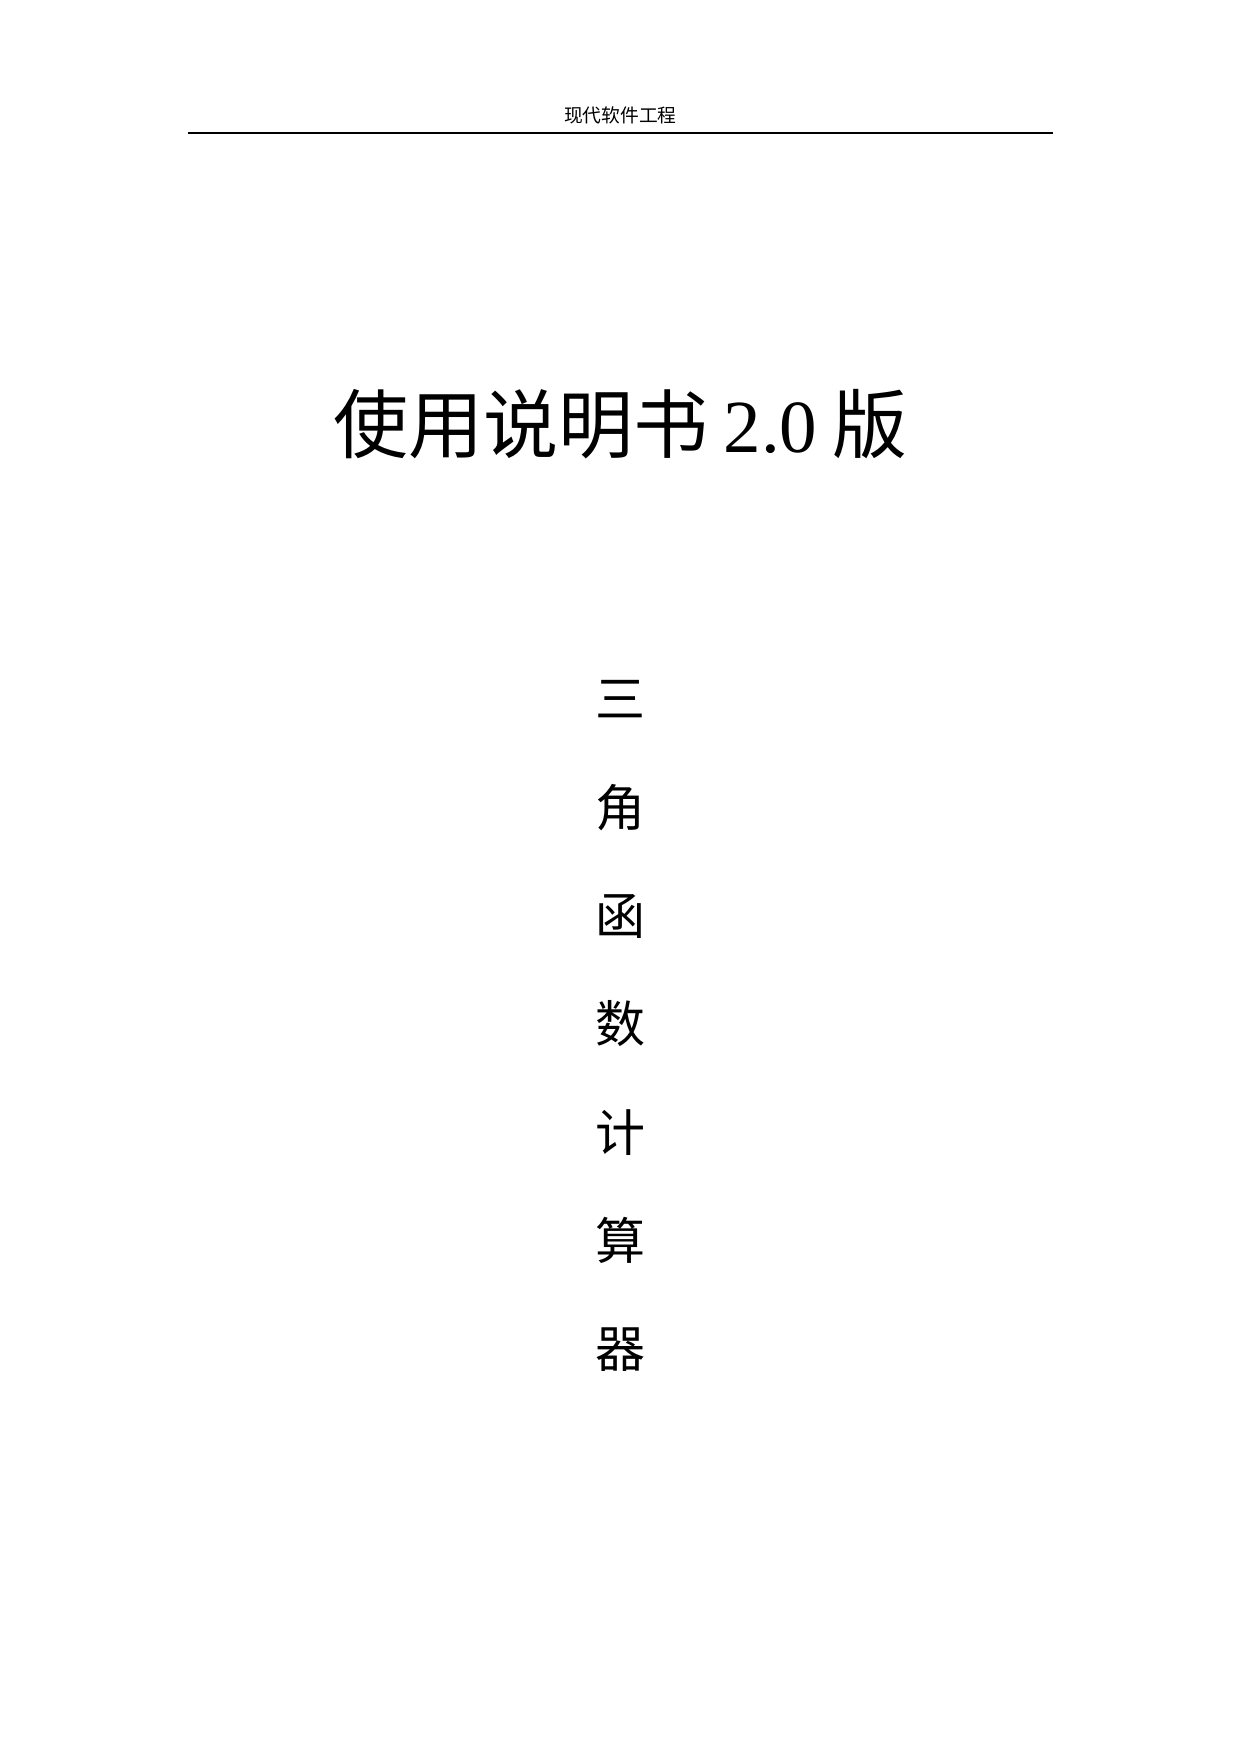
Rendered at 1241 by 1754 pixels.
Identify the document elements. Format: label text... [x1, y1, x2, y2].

text 算 [187, 1189, 1053, 1287]
text 使用说明书2.0版 [187, 355, 1053, 485]
text 数 [187, 972, 1053, 1070]
text 计 [187, 1081, 1053, 1178]
text 角 [187, 756, 1053, 853]
text 器 [187, 1297, 1053, 1395]
text 函 [187, 864, 1053, 962]
text 三 [187, 647, 1053, 745]
